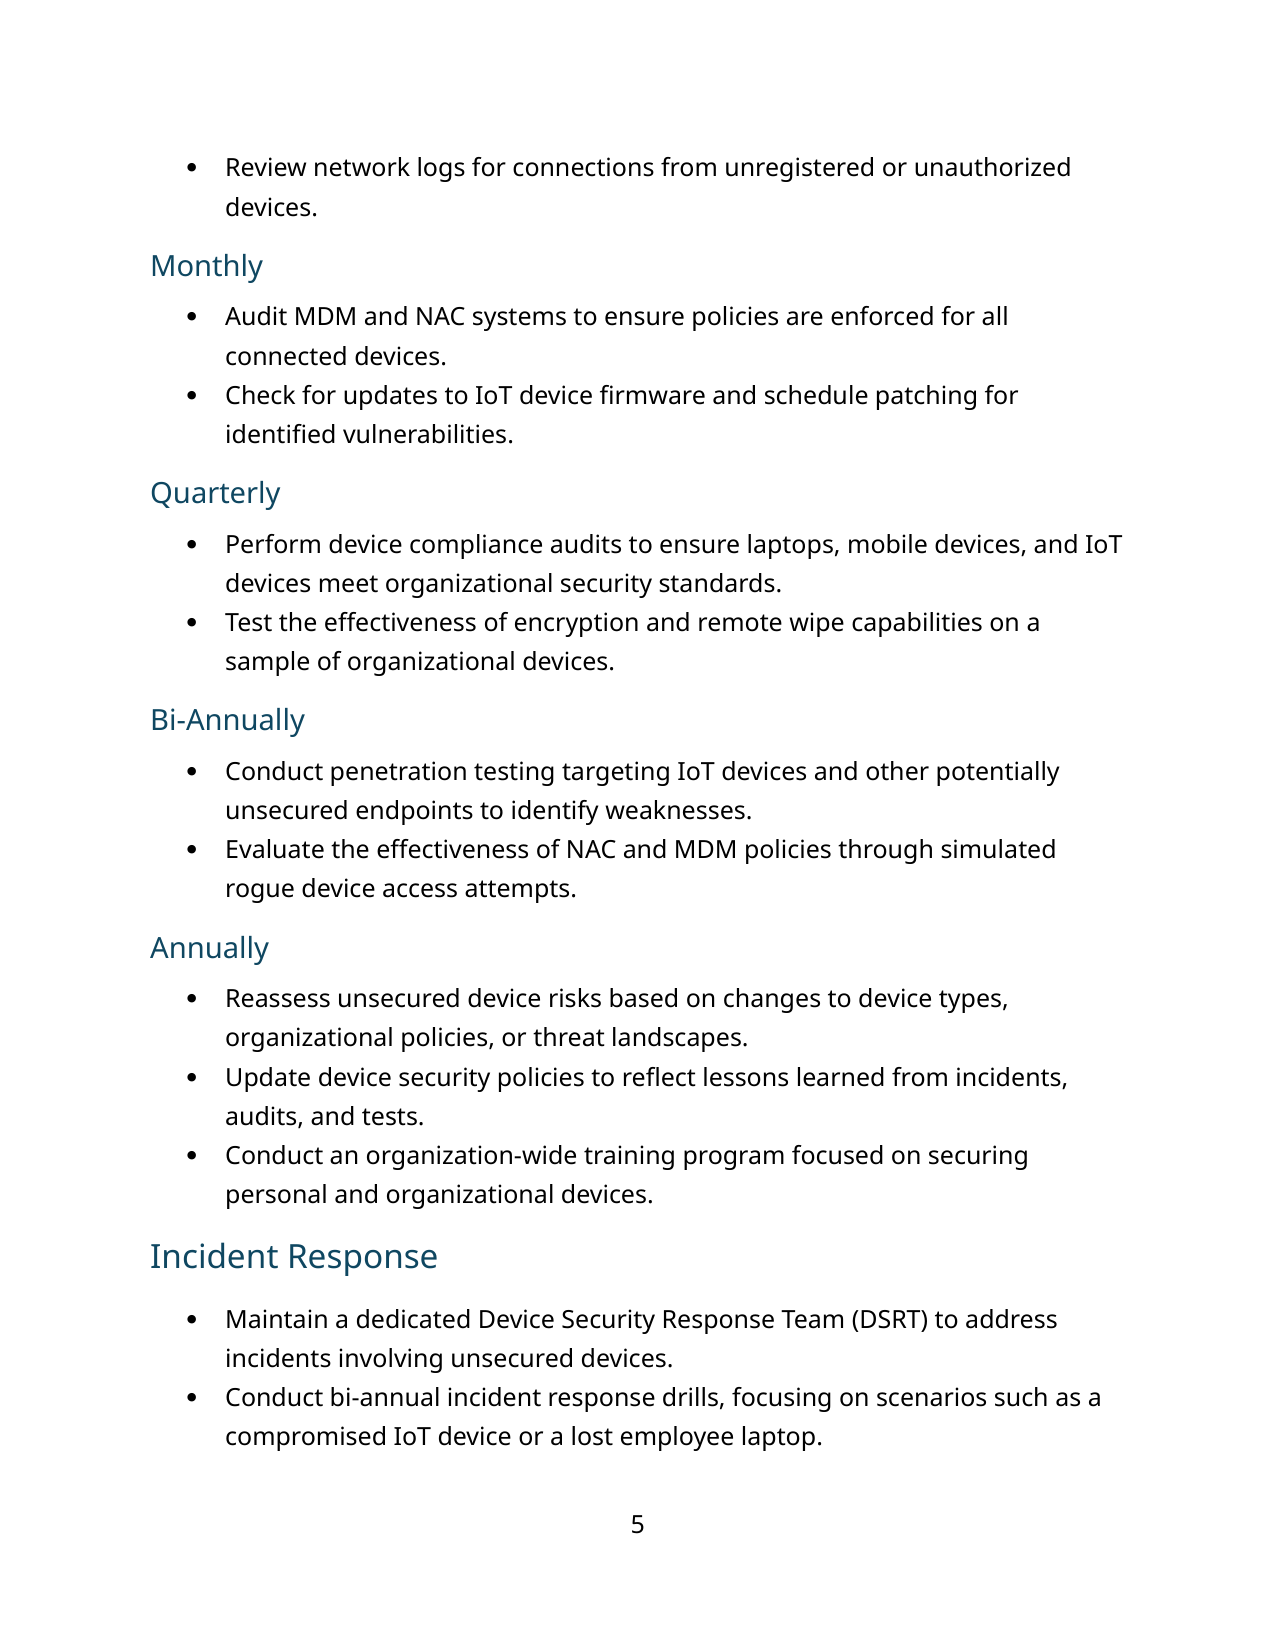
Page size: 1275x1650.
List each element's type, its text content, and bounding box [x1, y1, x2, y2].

list Perform device compliance audits to ensure laptops, mobile devices, and IoT devices meet organizational security standards. [187, 526, 1125, 599]
list Audit MDM and NAC systems to ensure policies are enforced for all connected devices. [187, 299, 1125, 372]
subtitle Annually [150, 927, 1125, 967]
subtitle Quarterly [150, 472, 1125, 512]
list Review network logs for connections from unregistered or unauthorized devices. [187, 150, 1125, 223]
list Conduct bi-annual incident response drills, focusing on scenarios such as a compromised IoT device or a lost employee laptop. [187, 1380, 1125, 1453]
list Check for updates to IoT device firmware and schedule patching for identified vulnerabilities. [187, 377, 1125, 451]
list Evaluate the effectiveness of NAC and MDM policies through simulated rogue device access attempts. [187, 832, 1125, 905]
list Reassess unsecured device risks based on changes to device types, organizational policies, or threat landscapes. [187, 981, 1125, 1054]
subtitle Bi-Annually [150, 699, 1125, 739]
list Test the effectiveness of encryption and remote wipe capabilities on a sample of organizational devices. [187, 604, 1125, 678]
list Conduct an organization-wide training program focused on securing personal and organizational devices. [187, 1137, 1125, 1211]
text Incident Response [150, 1232, 1125, 1278]
list Conduct penetration testing targeting IoT devices and other potentially unsecured endpoints to identify weaknesses. [187, 753, 1125, 827]
list Update device security policies to reflect lessons learned from incidents, audits, and tests. [187, 1059, 1125, 1132]
subtitle Monthly [150, 245, 1125, 285]
list Maintain a dedicated Device Security Response Team (DSRT) to address incidents involving unsecured devices. [187, 1301, 1125, 1374]
